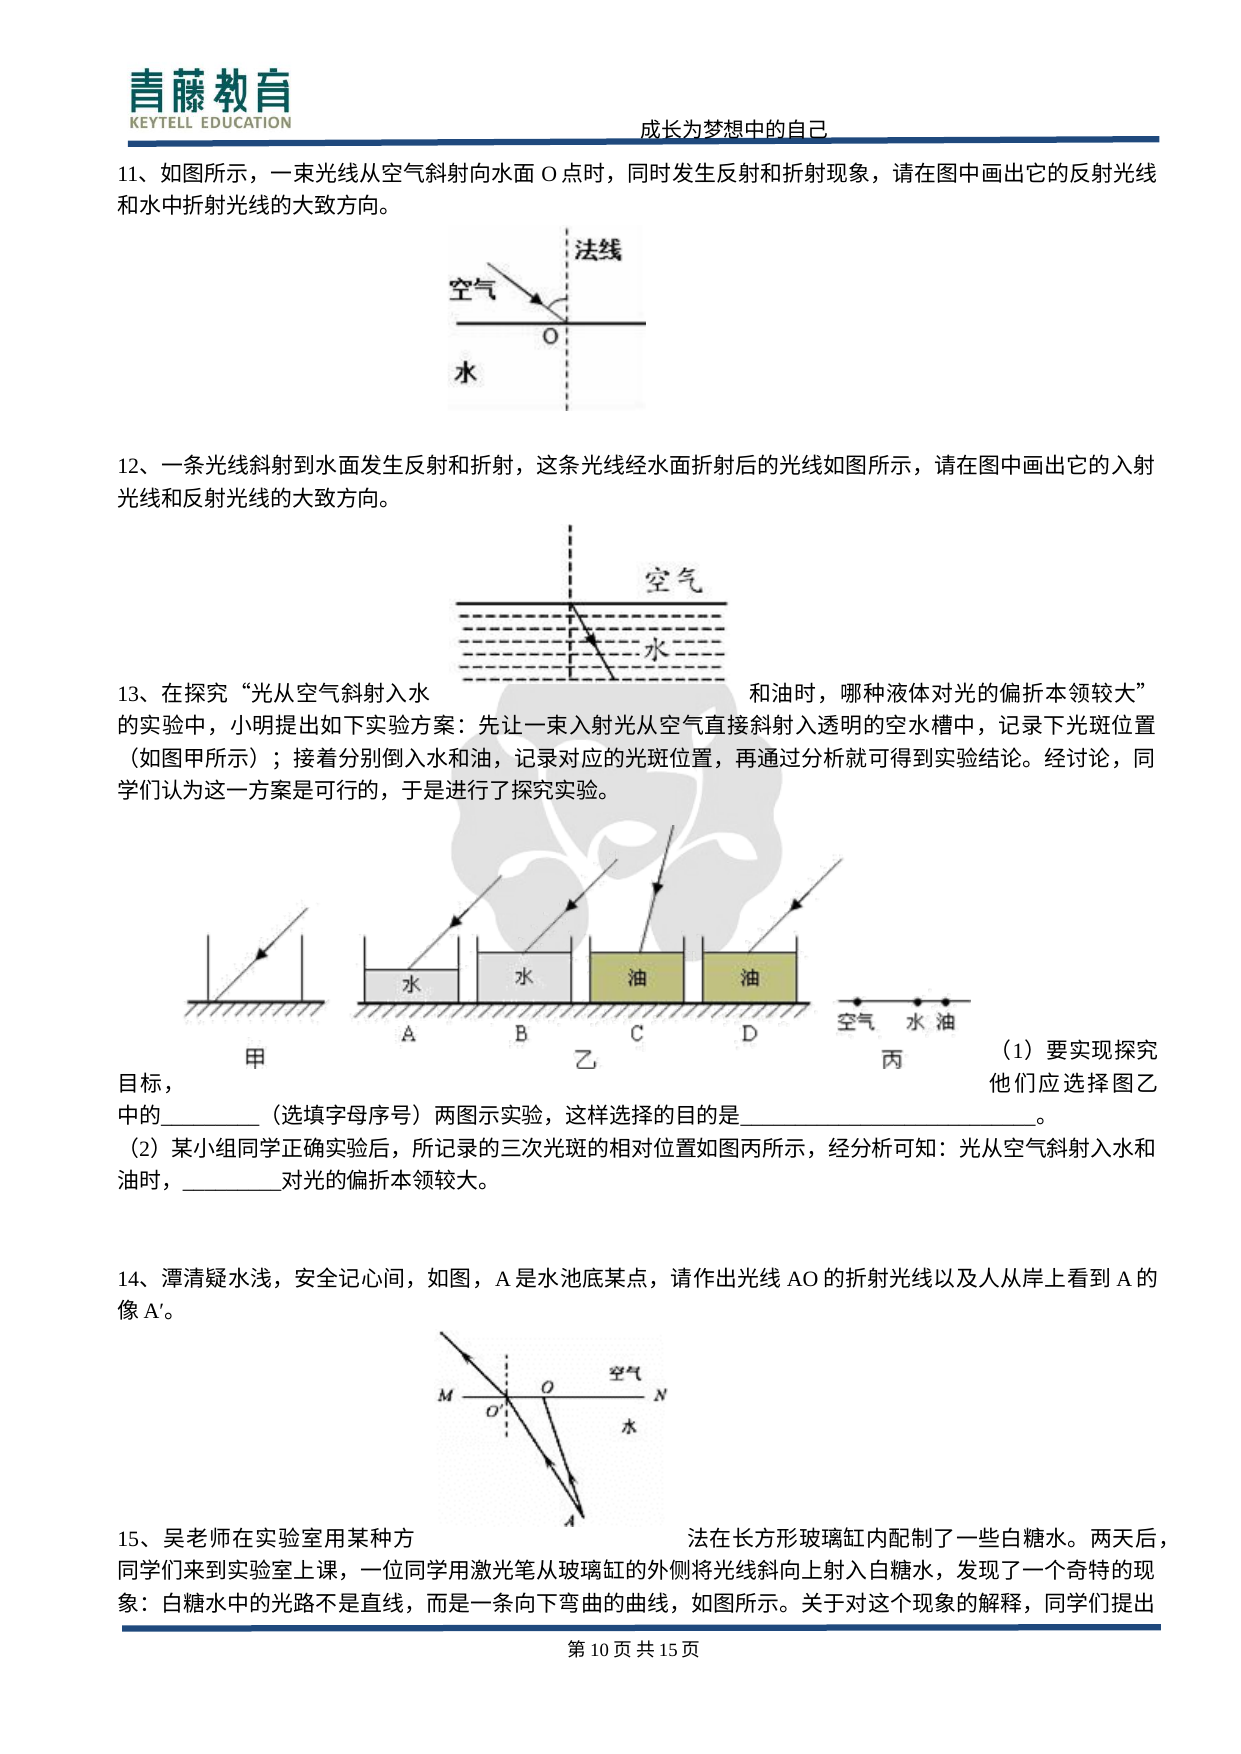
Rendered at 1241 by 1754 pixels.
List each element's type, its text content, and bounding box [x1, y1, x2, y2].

text （2）某小组同学正确实验后，所记录的三次光斑的相对位置如图丙所示，经分析可知：光从空气斜射入水和油时，_________对光的偏折本领较大。 [117, 1131, 1159, 1196]
text （1）要实现探究目标，他们应选择图乙中的_________（选填字母序号）两图示实验，这样选择的目的是___________________________。 [117, 1033, 1159, 1131]
picture [447, 225, 646, 411]
picture [434, 1329, 668, 1527]
text 11、如图所示，一束光线从空气斜射向水面O点时，同时发生反射和折射现象，请在图中画出它的反射光线和水中折射光线的大致方向。 [117, 156, 1159, 221]
picture [113, 51, 303, 134]
picture [448, 524, 731, 684]
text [117, 1521, 1159, 1618]
text 13、在探究“光从空气斜射入水和油时，哪种液体对光的偏折本领较大”的实验中，小明提出如下实验方案：先让一束入射光从空气直接斜射入透明的空水槽中，记录下光斑位置（如图甲所示）；接着分别倒入水和油，记录对应的光斑位置，再通过分析就可得到实验结论。经讨论，同学们认为这一方案是可行的，于是进行了探究实验。 [117, 676, 1159, 806]
text 14、潭清疑水浅，安全记心间，如图，A是水池底某点，请作出光线AO的折射光线以及人从岸上看到A的像A′。 [117, 1261, 1159, 1326]
text 12、一条光线斜射到水面发生反射和折射，这条光线经水面折射后的光线如图所示，请在图中画出它的入射光线和反射光线的大致方向。 [117, 448, 1159, 513]
picture [181, 825, 971, 1069]
